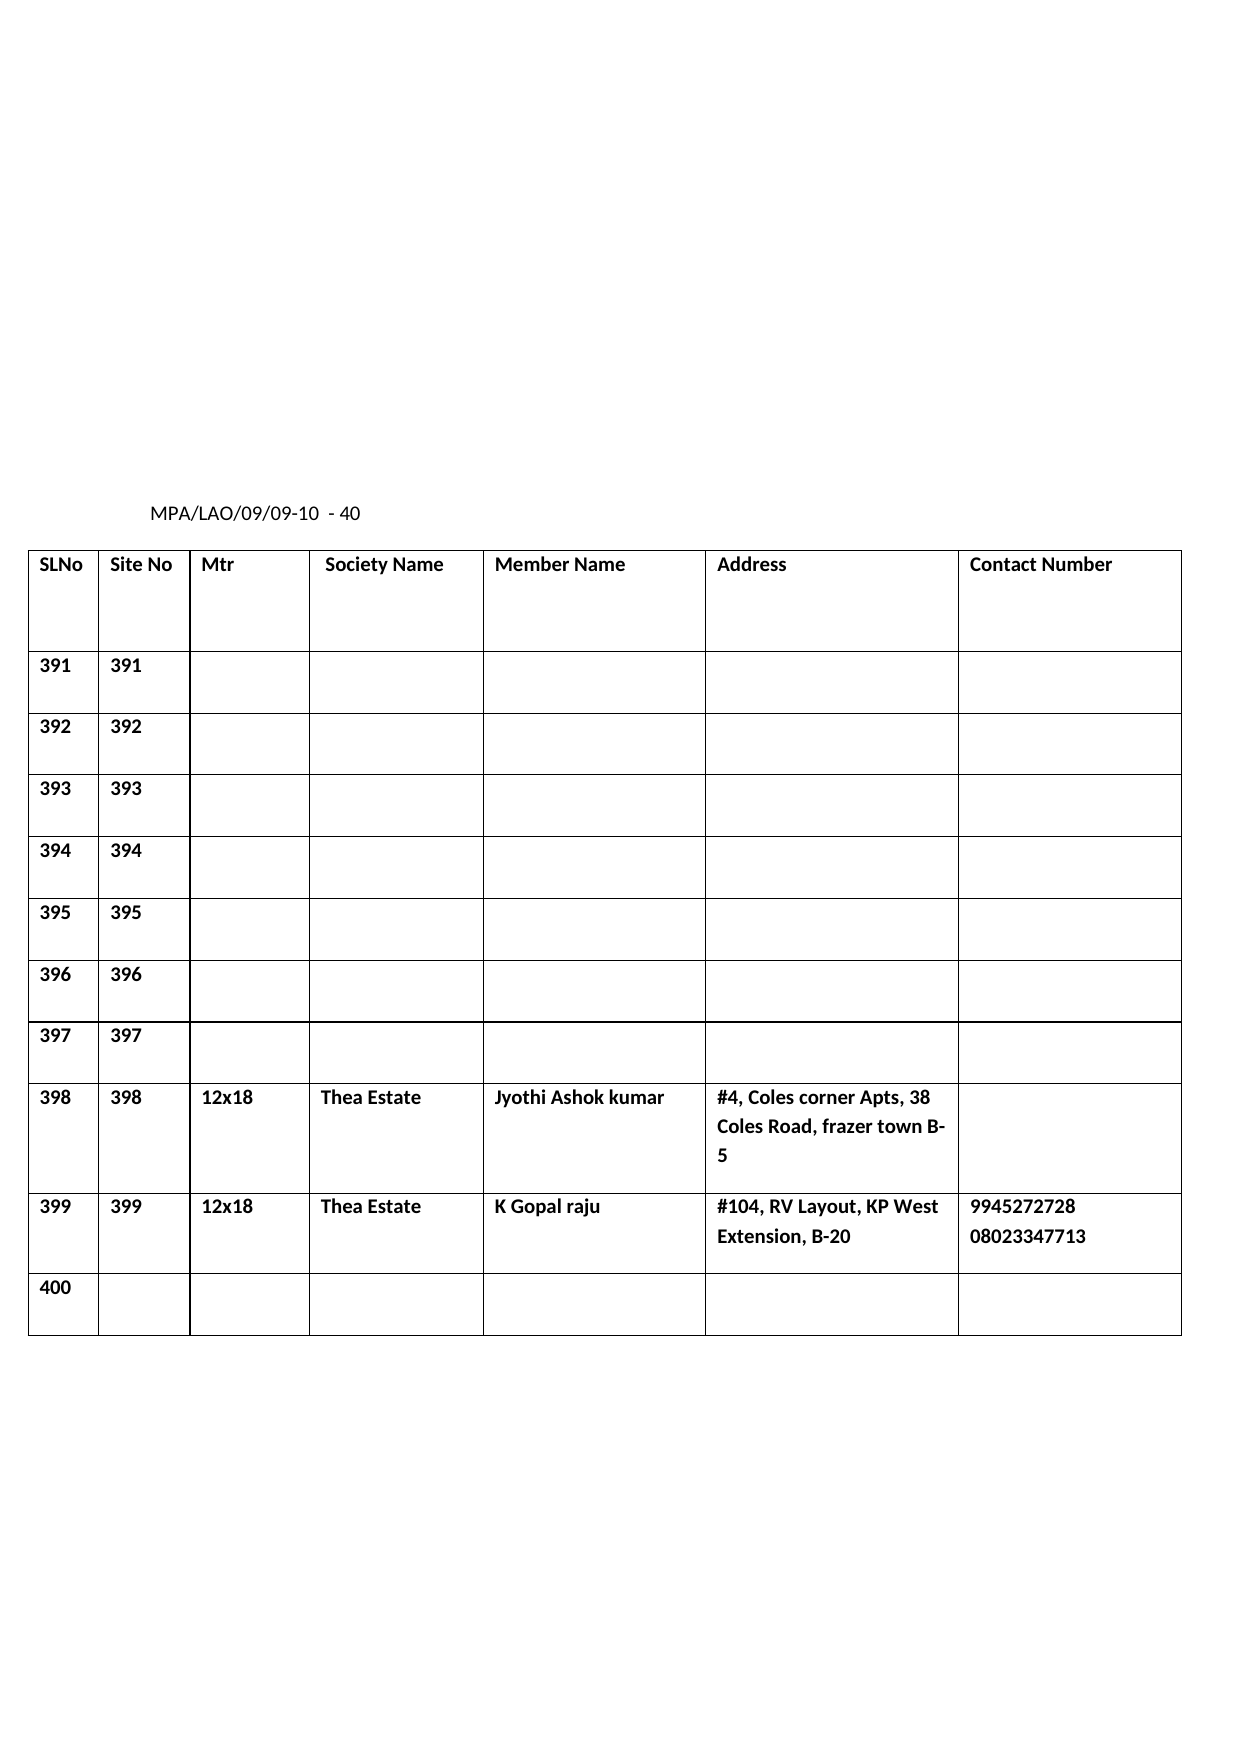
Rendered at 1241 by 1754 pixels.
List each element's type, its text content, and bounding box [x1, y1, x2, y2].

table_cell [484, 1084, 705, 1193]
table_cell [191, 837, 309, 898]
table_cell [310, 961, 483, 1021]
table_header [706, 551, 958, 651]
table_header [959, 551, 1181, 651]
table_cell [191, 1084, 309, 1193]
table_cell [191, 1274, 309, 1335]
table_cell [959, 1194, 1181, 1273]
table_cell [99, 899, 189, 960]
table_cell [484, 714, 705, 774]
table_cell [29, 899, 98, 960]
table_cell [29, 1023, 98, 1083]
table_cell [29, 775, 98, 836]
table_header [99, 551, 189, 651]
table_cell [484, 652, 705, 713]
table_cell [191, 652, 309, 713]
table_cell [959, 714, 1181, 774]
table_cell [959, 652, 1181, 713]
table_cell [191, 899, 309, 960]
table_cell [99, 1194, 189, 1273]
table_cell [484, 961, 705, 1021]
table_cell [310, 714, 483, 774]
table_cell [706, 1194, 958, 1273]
text MPA/LAO/09/09-10 - 40 [150, 500, 1090, 525]
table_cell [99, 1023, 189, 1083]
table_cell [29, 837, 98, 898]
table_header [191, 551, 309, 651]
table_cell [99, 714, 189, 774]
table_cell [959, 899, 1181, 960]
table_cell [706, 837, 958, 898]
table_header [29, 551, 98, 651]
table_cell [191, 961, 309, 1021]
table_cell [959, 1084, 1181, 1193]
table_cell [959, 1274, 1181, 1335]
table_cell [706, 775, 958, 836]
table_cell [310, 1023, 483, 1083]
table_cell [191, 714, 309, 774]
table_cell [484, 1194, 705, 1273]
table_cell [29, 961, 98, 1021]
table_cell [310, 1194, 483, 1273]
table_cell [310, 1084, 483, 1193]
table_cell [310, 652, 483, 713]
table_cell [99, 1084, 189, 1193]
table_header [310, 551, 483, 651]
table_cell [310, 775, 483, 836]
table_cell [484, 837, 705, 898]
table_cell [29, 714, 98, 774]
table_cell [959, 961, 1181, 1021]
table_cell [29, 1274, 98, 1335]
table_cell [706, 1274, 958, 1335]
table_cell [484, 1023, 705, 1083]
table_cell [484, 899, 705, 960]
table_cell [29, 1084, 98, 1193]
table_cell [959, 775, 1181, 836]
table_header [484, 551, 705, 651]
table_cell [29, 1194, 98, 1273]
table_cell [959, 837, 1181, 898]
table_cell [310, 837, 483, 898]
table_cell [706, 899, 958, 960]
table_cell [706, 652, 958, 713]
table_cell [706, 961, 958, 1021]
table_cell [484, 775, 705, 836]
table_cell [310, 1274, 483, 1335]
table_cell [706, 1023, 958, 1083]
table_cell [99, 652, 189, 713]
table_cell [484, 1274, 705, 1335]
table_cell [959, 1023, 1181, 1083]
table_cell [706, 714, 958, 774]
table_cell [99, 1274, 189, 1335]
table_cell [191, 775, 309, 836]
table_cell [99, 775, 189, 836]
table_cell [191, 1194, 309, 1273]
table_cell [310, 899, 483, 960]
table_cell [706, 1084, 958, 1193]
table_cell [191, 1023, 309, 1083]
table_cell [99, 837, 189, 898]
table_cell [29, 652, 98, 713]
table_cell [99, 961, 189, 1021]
